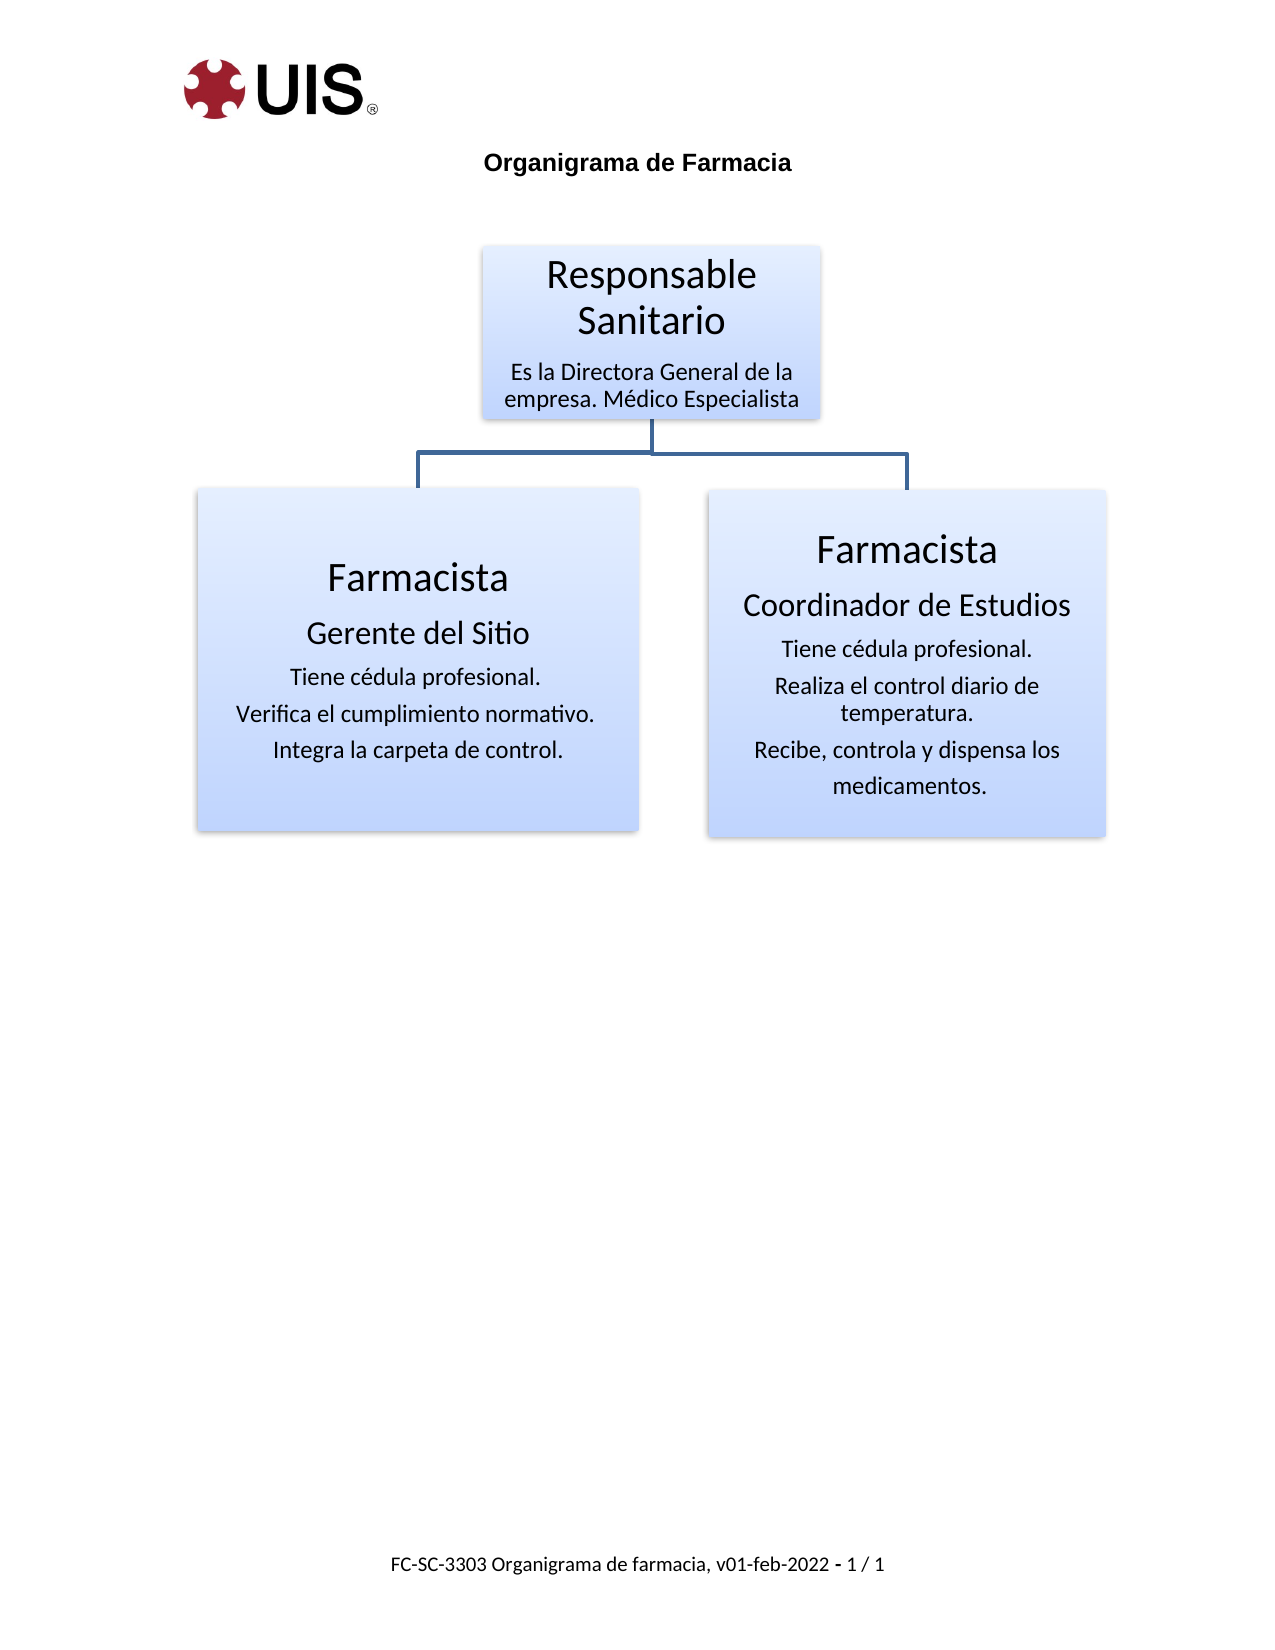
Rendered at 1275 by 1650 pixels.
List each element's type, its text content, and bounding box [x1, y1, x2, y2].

picture [182, 57, 380, 121]
text Organigrama de Farmacia [177, 148, 1098, 176]
